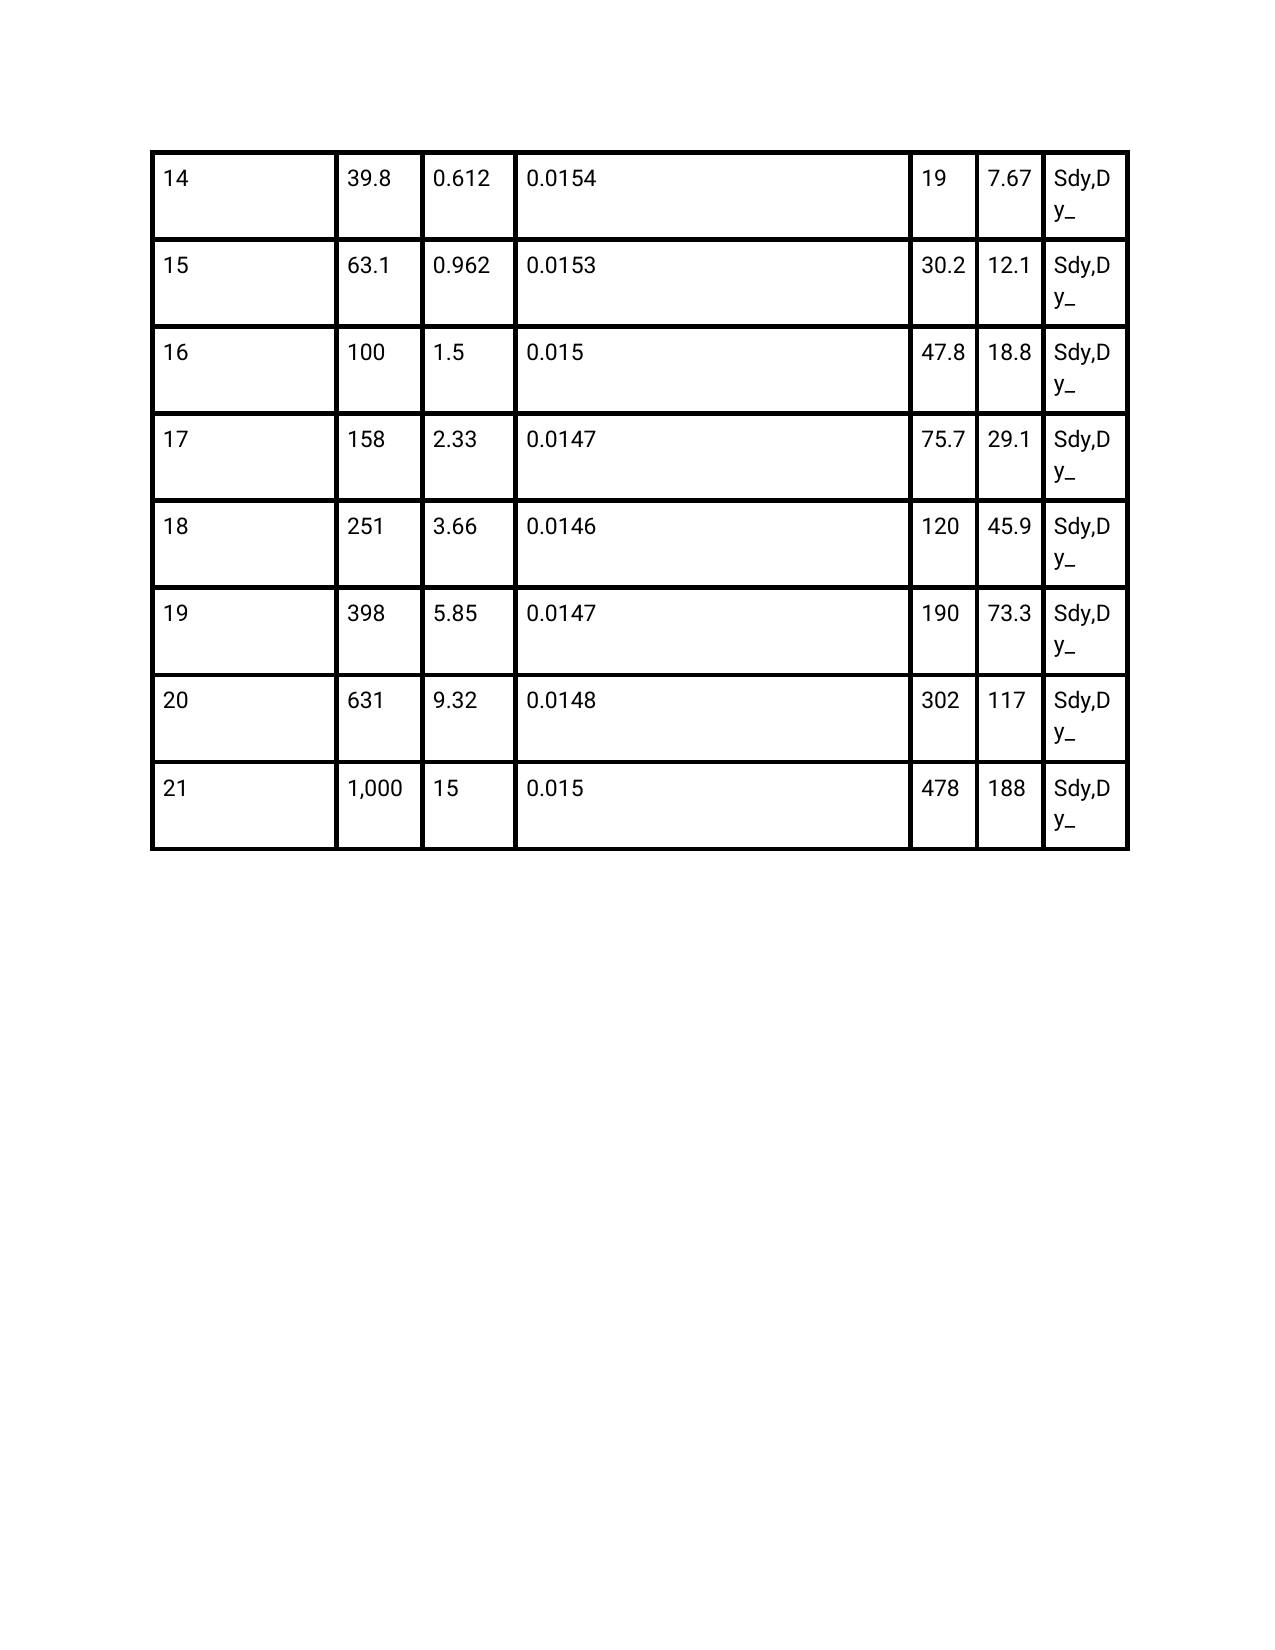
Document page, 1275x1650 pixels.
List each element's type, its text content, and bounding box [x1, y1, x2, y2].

table_cell Sdy,Dy_ [1046, 416, 1125, 498]
table_cell 0.0147 [518, 590, 908, 672]
table_cell 75.7 [913, 416, 975, 498]
table_cell 0.962 [425, 242, 513, 324]
table_cell Sdy,Dy_ [1046, 677, 1125, 759]
table_cell 120 [913, 503, 975, 585]
table_cell 100 [339, 329, 420, 411]
table_cell 18.8 [979, 329, 1041, 411]
table_cell 478 [913, 764, 975, 847]
table_cell 63.1 [339, 242, 420, 324]
table_cell 190 [913, 590, 975, 672]
table_cell 5.85 [425, 590, 513, 672]
table_cell 0.0153 [518, 242, 908, 324]
table_cell 16 [155, 329, 334, 411]
table_cell 251 [339, 503, 420, 585]
table_cell 117 [979, 677, 1041, 759]
table_cell 21 [155, 764, 334, 847]
table_cell 188 [979, 764, 1041, 847]
table_cell 0.612 [425, 155, 513, 237]
table_cell 20 [155, 677, 334, 759]
table_cell 18 [155, 503, 334, 585]
table_cell 14 [155, 155, 334, 237]
table_cell 631 [339, 677, 420, 759]
table_cell 17 [155, 416, 334, 498]
table_cell Sdy,Dy_ [1046, 242, 1125, 324]
table_cell 398 [339, 590, 420, 672]
table_cell 0.0148 [518, 677, 908, 759]
table_cell 0.015 [518, 764, 908, 847]
table_cell 1.5 [425, 329, 513, 411]
table_cell Sdy,Dy_ [1046, 155, 1125, 237]
table_cell 19 [913, 155, 975, 237]
table_cell 15 [155, 242, 334, 324]
table_cell 73.3 [979, 590, 1041, 672]
table_cell 29.1 [979, 416, 1041, 498]
table_cell Sdy,Dy_ [1046, 590, 1125, 672]
table_cell 1,000 [339, 764, 420, 847]
table_cell 0.015 [518, 329, 908, 411]
table_cell 3.66 [425, 503, 513, 585]
table_cell 0.0146 [518, 503, 908, 585]
table_cell 12.1 [979, 242, 1041, 324]
table_cell 15 [425, 764, 513, 847]
table_cell 45.9 [979, 503, 1041, 585]
table_cell 7.67 [979, 155, 1041, 237]
table_cell Sdy,Dy_ [1046, 764, 1125, 847]
table_cell Sdy,Dy_ [1046, 503, 1125, 585]
table_cell 19 [155, 590, 334, 672]
table_cell 0.0154 [518, 155, 908, 237]
table_cell 9.32 [425, 677, 513, 759]
table_cell 30.2 [913, 242, 975, 324]
table_cell 2.33 [425, 416, 513, 498]
table_cell 302 [913, 677, 975, 759]
table_cell 158 [339, 416, 420, 498]
table_cell Sdy,Dy_ [1046, 329, 1125, 411]
table_cell 39.8 [339, 155, 420, 237]
table_cell 0.0147 [518, 416, 908, 498]
table_cell 47.8 [913, 329, 975, 411]
